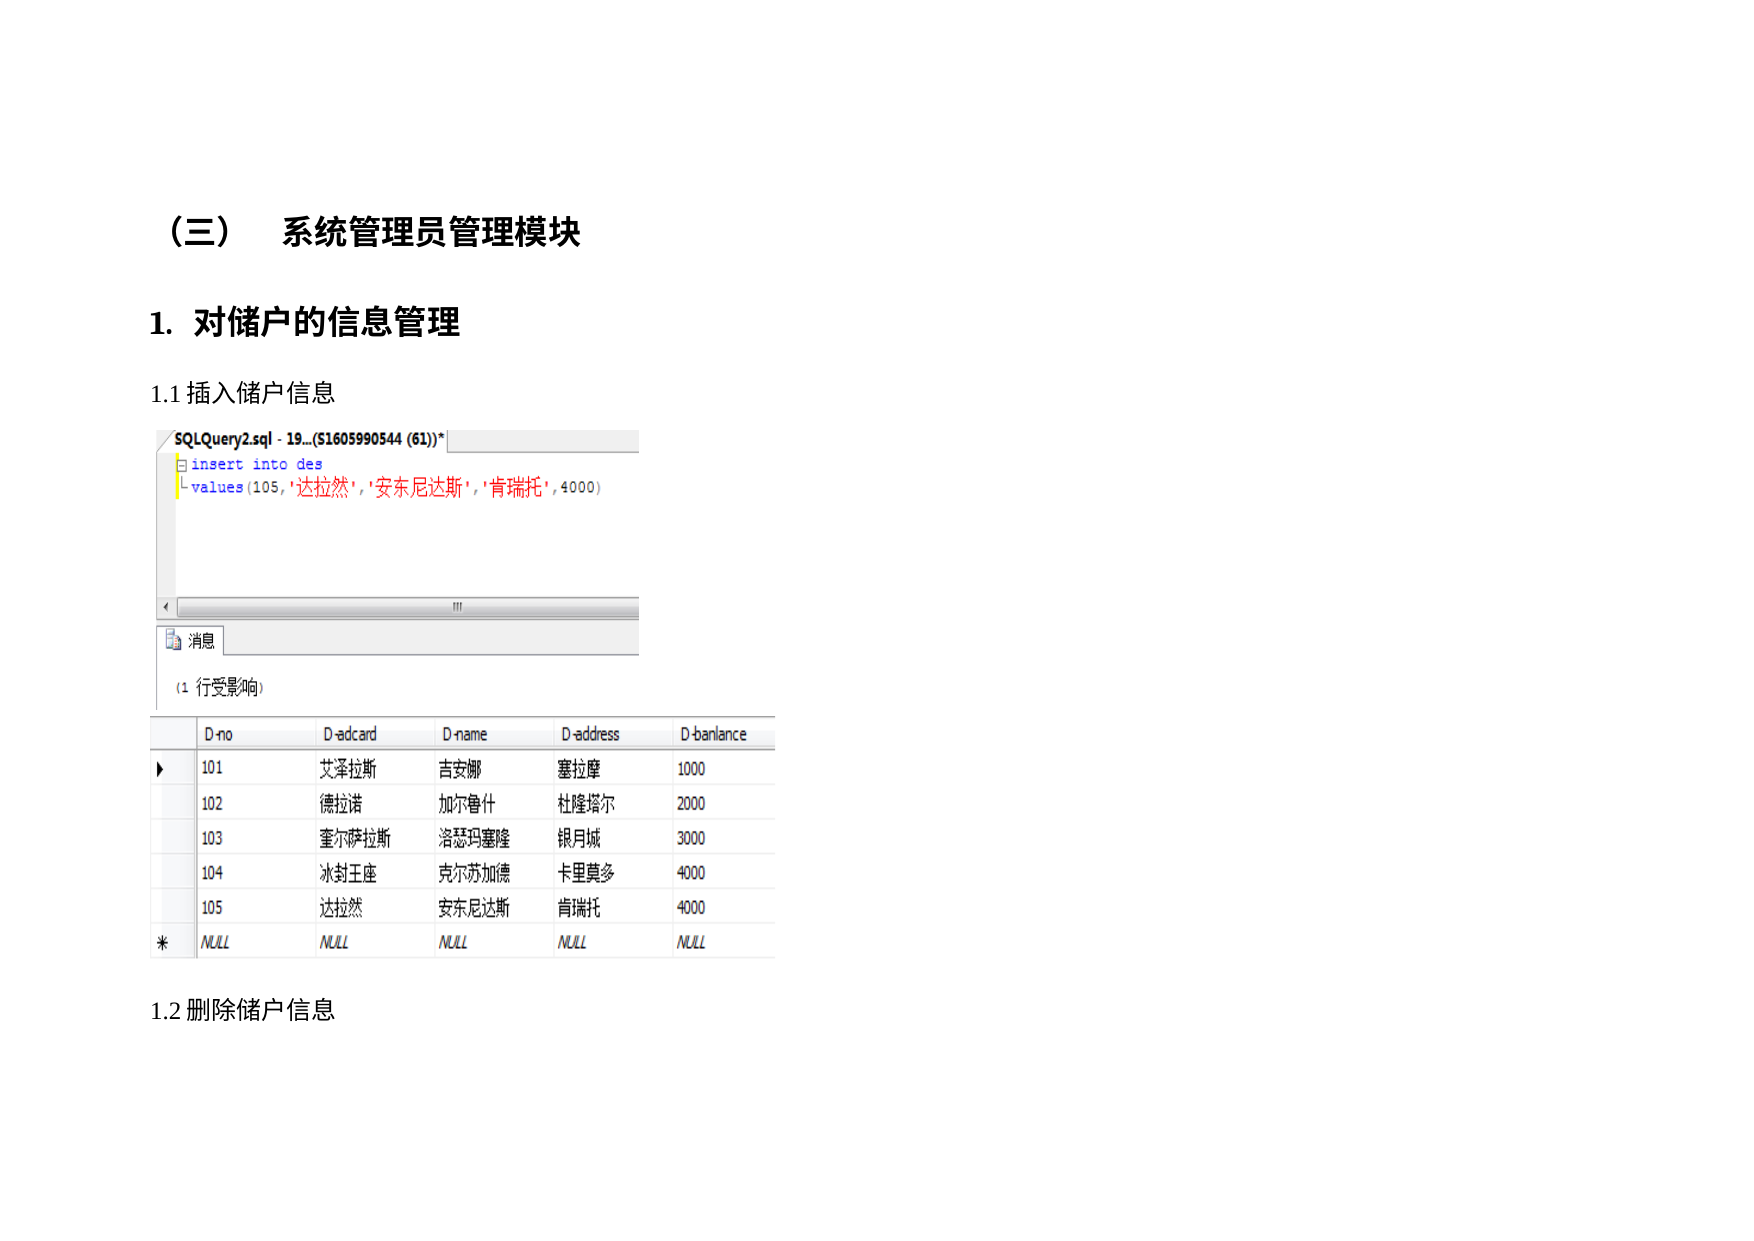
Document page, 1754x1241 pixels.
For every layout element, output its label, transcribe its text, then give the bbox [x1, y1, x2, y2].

picture [156, 430, 639, 710]
list 系统管理员管理模块 [150, 198, 1604, 263]
list 对储户的信息管理 [150, 288, 1604, 353]
text 1.2删除储户信息 [150, 976, 1604, 1041]
text 1.1插入储户信息 [150, 359, 1604, 424]
picture [150, 716, 775, 967]
